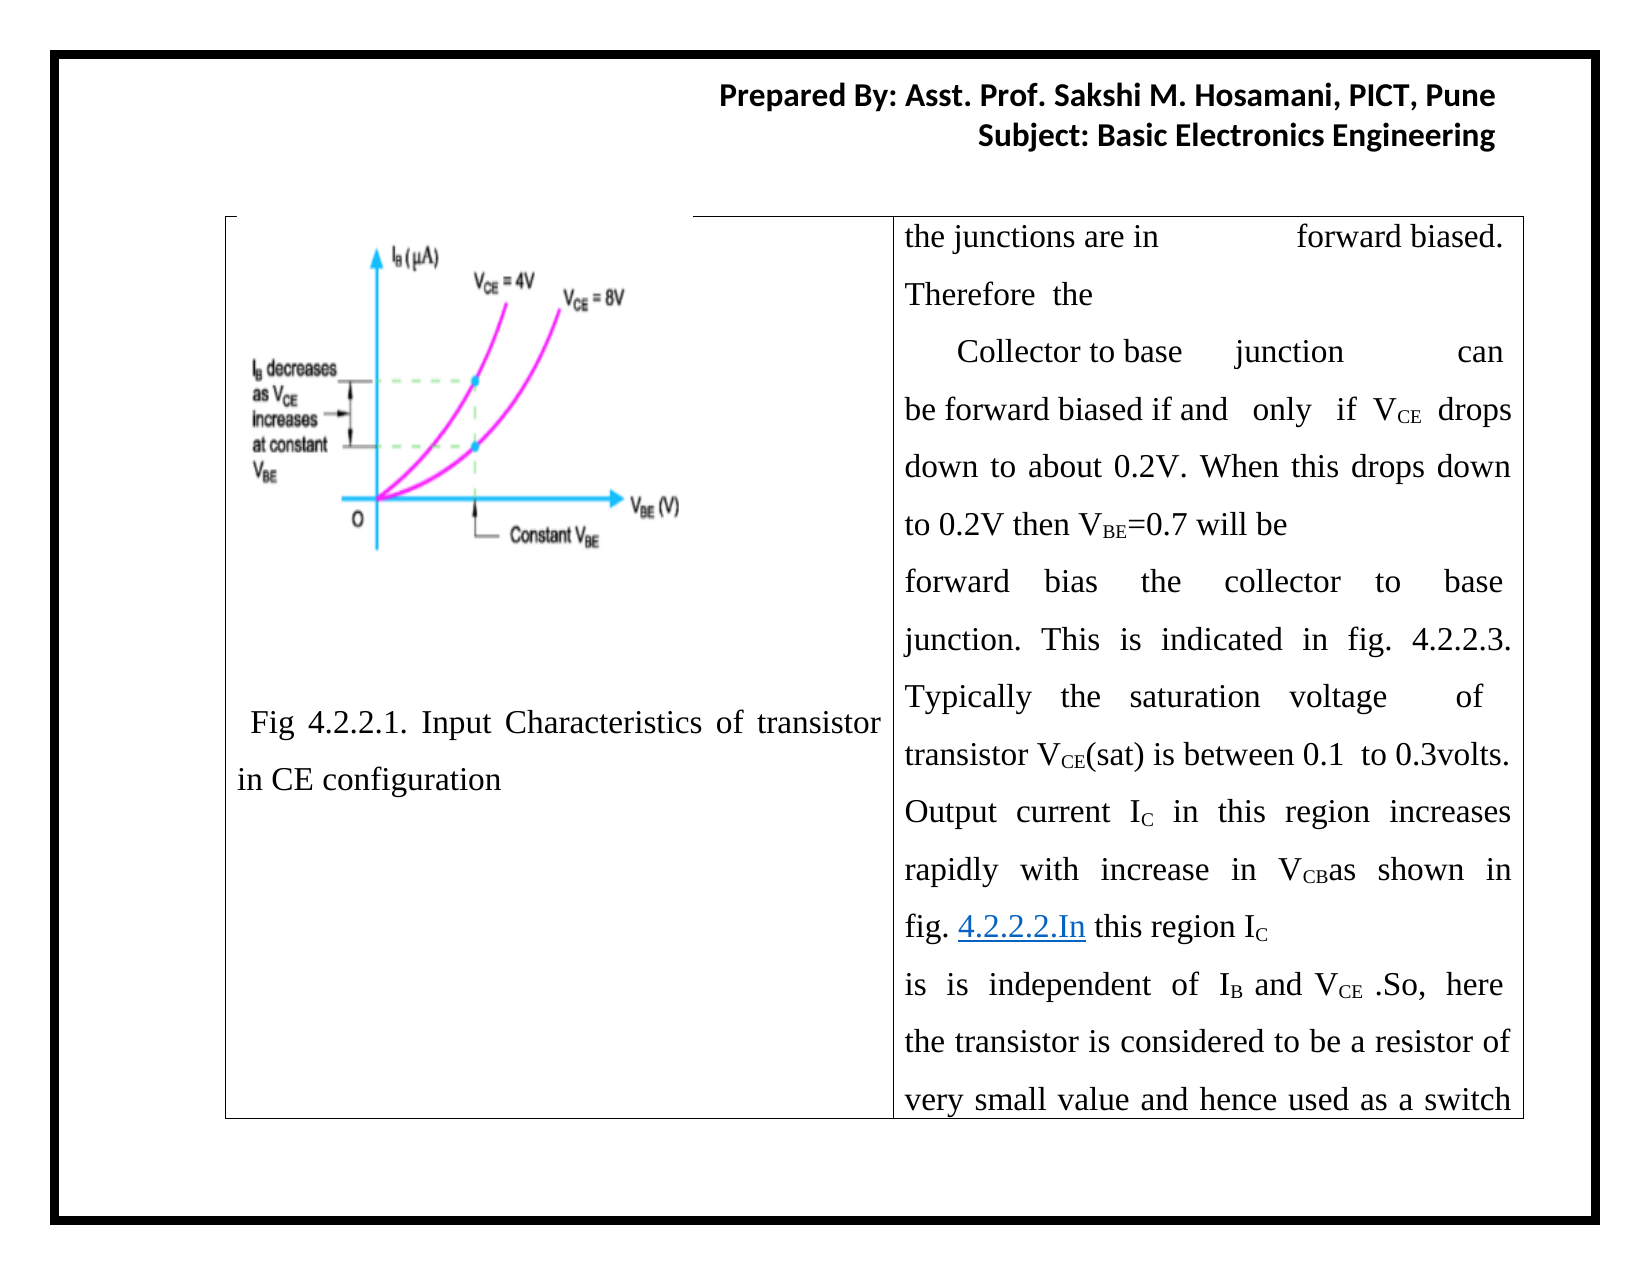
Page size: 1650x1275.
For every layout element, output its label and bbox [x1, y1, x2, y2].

picture [236, 216, 693, 573]
table_header [894, 217, 1523, 1117]
table_header [226, 217, 893, 1117]
